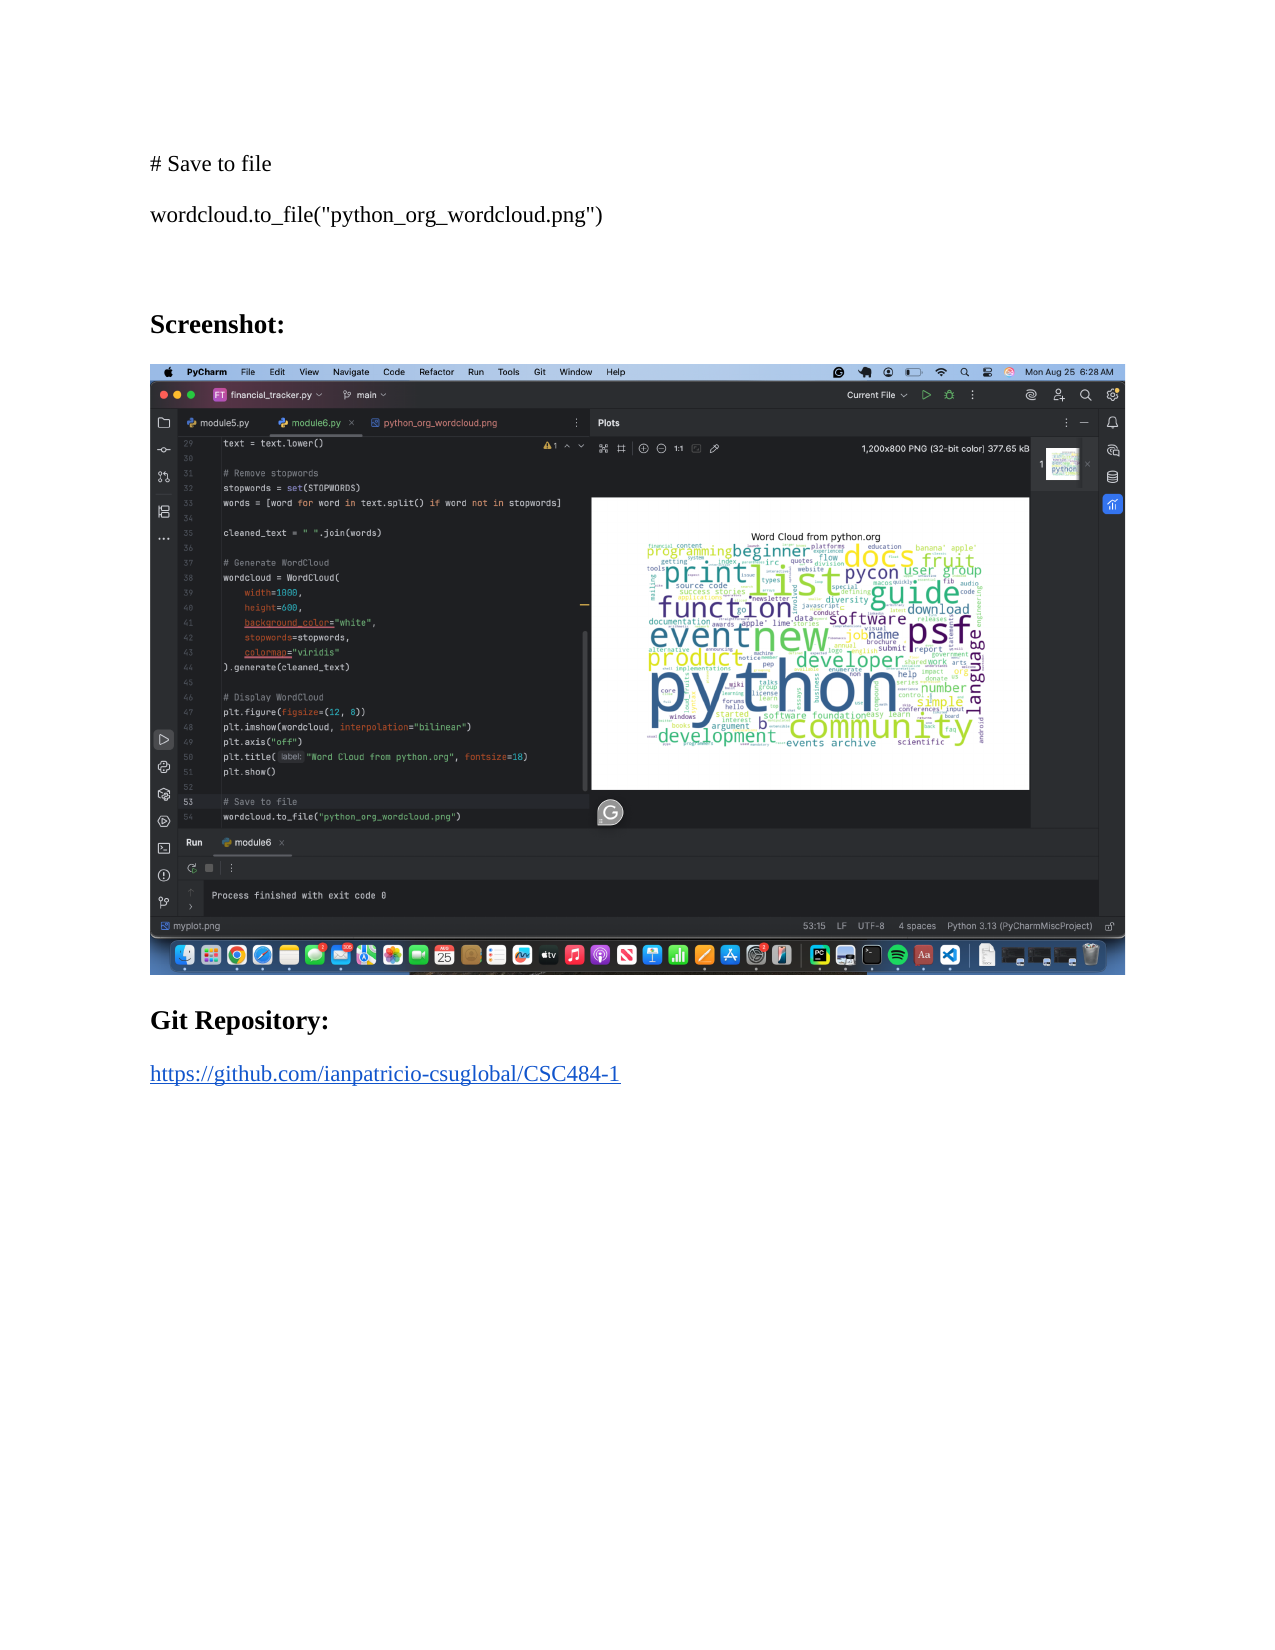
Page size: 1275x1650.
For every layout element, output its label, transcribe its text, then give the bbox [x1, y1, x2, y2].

picture [150, 364, 1125, 975]
text # Save to file [150, 150, 1125, 176]
text https://github.com/ianpatricio-csuglobal/CSC484-1 [150, 1060, 1125, 1086]
text wordcloud.to_file("python_org_wordcloud.png") [150, 201, 1125, 228]
subtitle Screenshot: [150, 308, 1125, 339]
subtitle Git Repository: [150, 1004, 1125, 1035]
